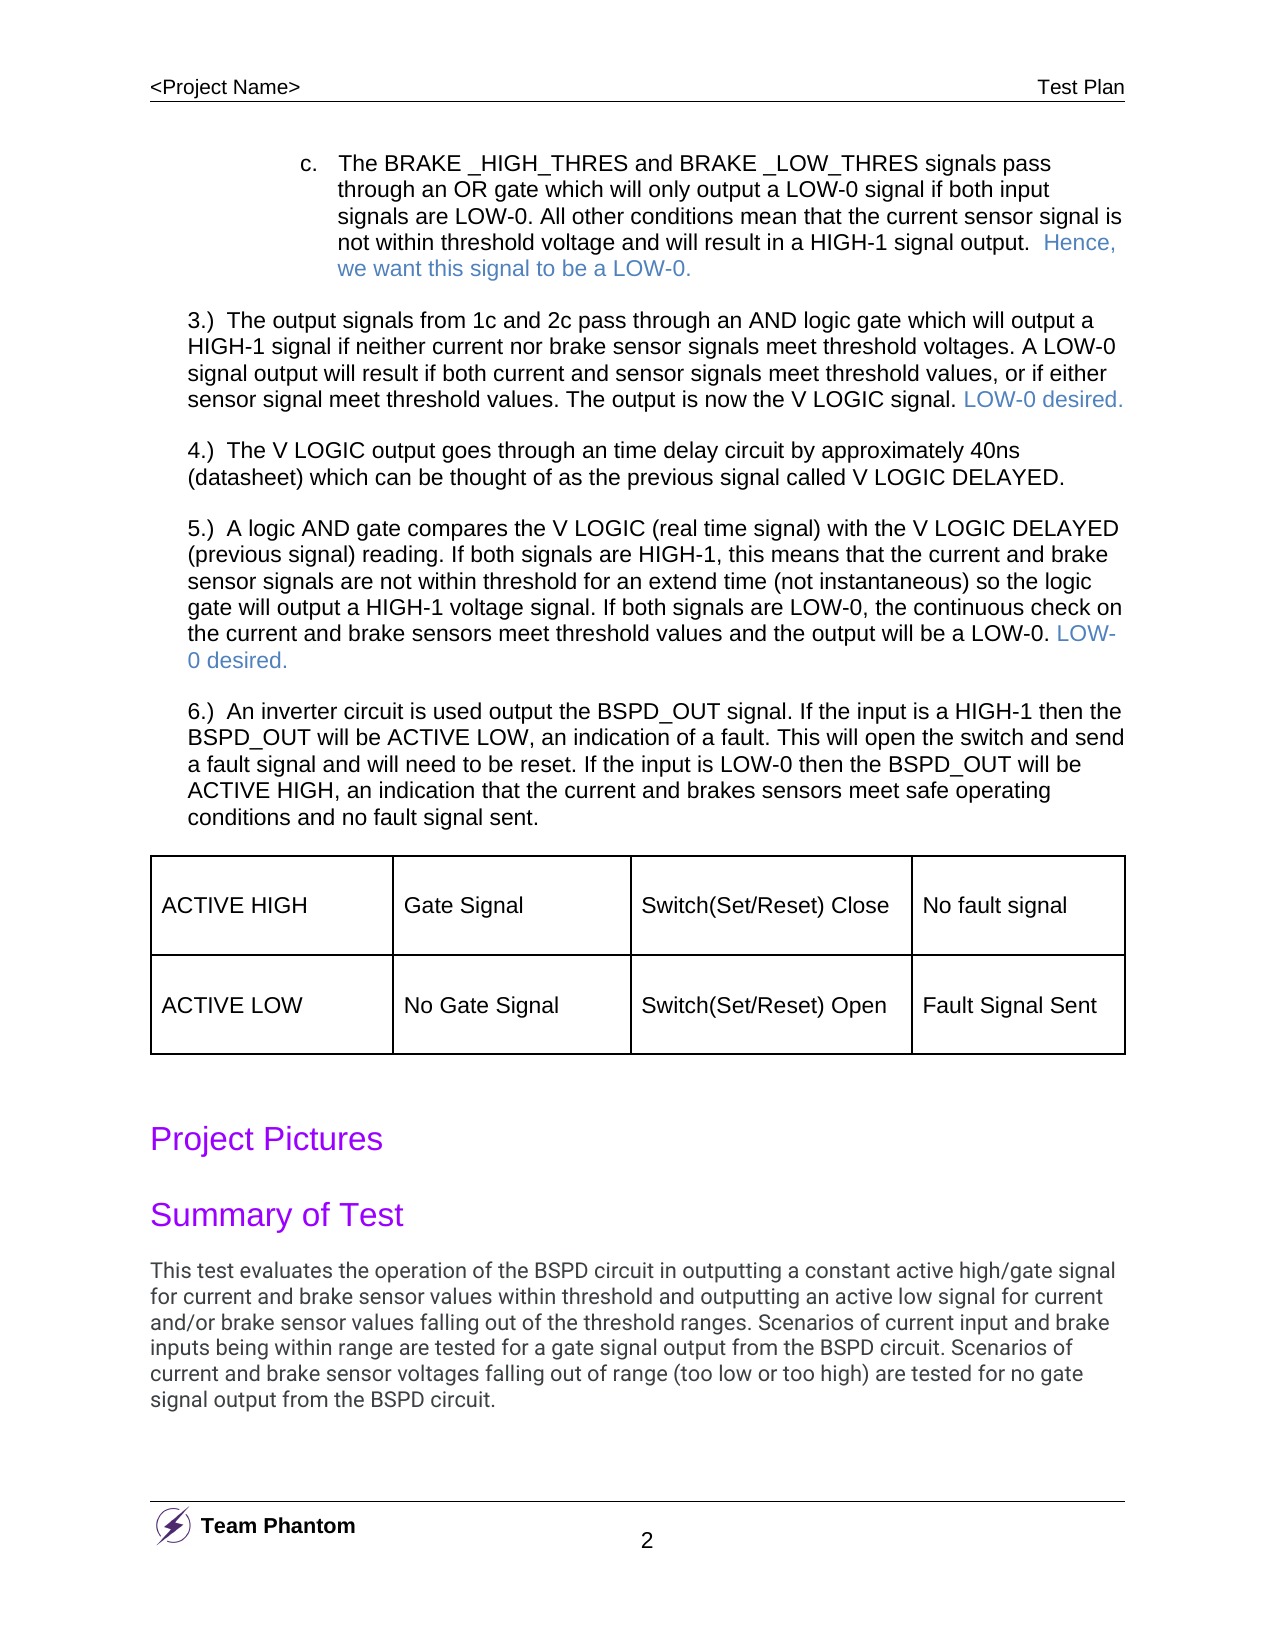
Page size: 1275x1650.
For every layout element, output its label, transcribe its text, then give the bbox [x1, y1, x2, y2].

text This test evaluates the operation of the BSPD circuit in outputting a constant active high/gate signal for current and brake sensor values within threshold and outputting an active low signal for current and/or brake sensor values falling out of the threshold ranges. Scenarios of current input and brake inputs being within range are tested for a gate signal output from the BSPD circuit. Scenarios of current and brake sensor voltages falling out of range (too low or too high) are tested for no gate signal output from the BSPD circuit. [497, 1259, 1125, 1412]
table_cell Fault Signal Sent [913, 956, 1124, 1053]
subtitle Project Pictures [150, 1119, 1125, 1158]
text 5.) A logic AND gate compares the V LOGIC (real time signal) with the V LOGIC DELAYED (previous signal) reading. If both signals are HIGH-1, this means that the current and brake sensor signals are not within threshold for an extend time (not instantaneous) so the logic gate will output a HIGH-1 voltage signal. If both signals are LOW-0, the continuous check on the current and brake sensors meet threshold values and the output will be a LOW-0. LOW-0 desired. [187, 515, 1125, 673]
table_header Gate Signal [394, 857, 630, 954]
table_cell Switch(Set/Reset) Open [632, 956, 911, 1053]
picture [150, 1503, 195, 1549]
table_header Switch(Set/Reset) Close [632, 857, 911, 954]
text 6.) An inverter circuit is used output the BSPD_OUT signal. If the input is a HIGH-1 then the BSPD_OUT will be ACTIVE LOW, an indication of a fault. This will open the switch and send a fault signal and will need to be reset. If the input is LOW-0 then the BSPD_OUT will be ACTIVE HIGH, an indication that the current and brakes sensors meet safe operating conditions and no fault signal sent. [187, 698, 1125, 830]
text 4.) The V LOGIC output goes through an time delay circuit by approximately 40ns (datasheet) which can be thought of as the previous signal called V LOGIC DELAYED. [187, 437, 1125, 490]
table_cell ACTIVE LOW [152, 956, 392, 1053]
table_header ACTIVE HIGH [152, 857, 392, 954]
text c. The BRAKE _HIGH_THRES and BRAKE _LOW_THRES signals pass through an OR gate which will only output a LOW-0 signal if both input signals are LOW-0. All other conditions mean that the current sensor signal is not within threshold voltage and will result in a HIGH-1 signal output. Hence, we want this signal to be a LOW-0. [300, 150, 1125, 282]
text 3.) The output signals from 1c and 2c pass through an AND logic gate which will output a HIGH-1 signal if neither current nor brake sensor signals meet threshold voltages. A LOW-0 signal output will result if both current and sensor signals meet threshold values, or if either sensor signal meet threshold values. The output is now the V LOGIC signal. LOW-0 desired. [187, 307, 1125, 412]
table_cell No Gate Signal [394, 956, 630, 1053]
table_header No fault signal [913, 857, 1124, 954]
subtitle Summary of Test [150, 1195, 1125, 1234]
